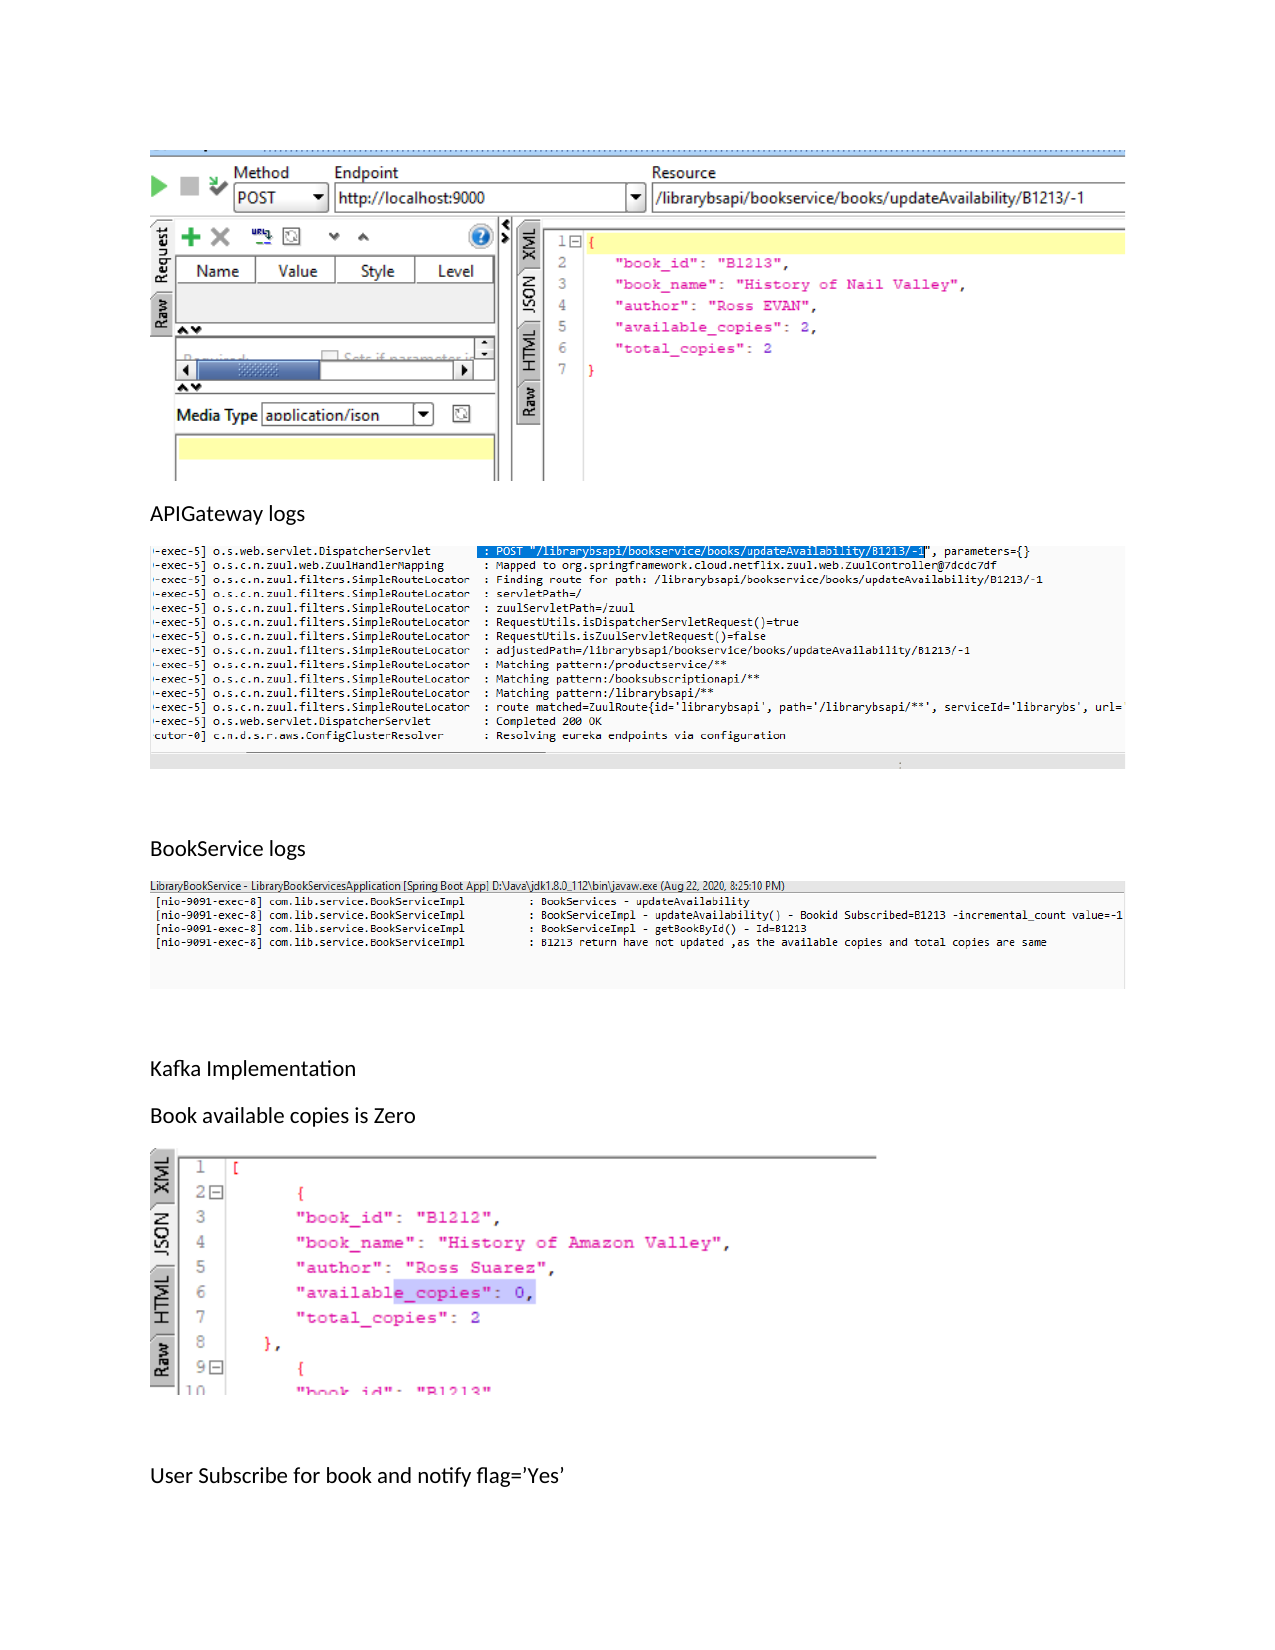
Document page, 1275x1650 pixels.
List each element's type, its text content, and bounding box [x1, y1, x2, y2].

text User Subscribe for book and notify flag=’Yes’ [150, 1461, 1125, 1489]
text Book available copies is Zero [150, 1101, 1125, 1129]
picture [150, 881, 1125, 989]
picture [150, 150, 1125, 481]
picture [150, 1148, 877, 1395]
text BookService logs [150, 834, 1125, 862]
text APIGateway logs [150, 499, 1125, 527]
picture [150, 546, 1125, 769]
text Kafka Implementation [150, 1054, 1125, 1082]
